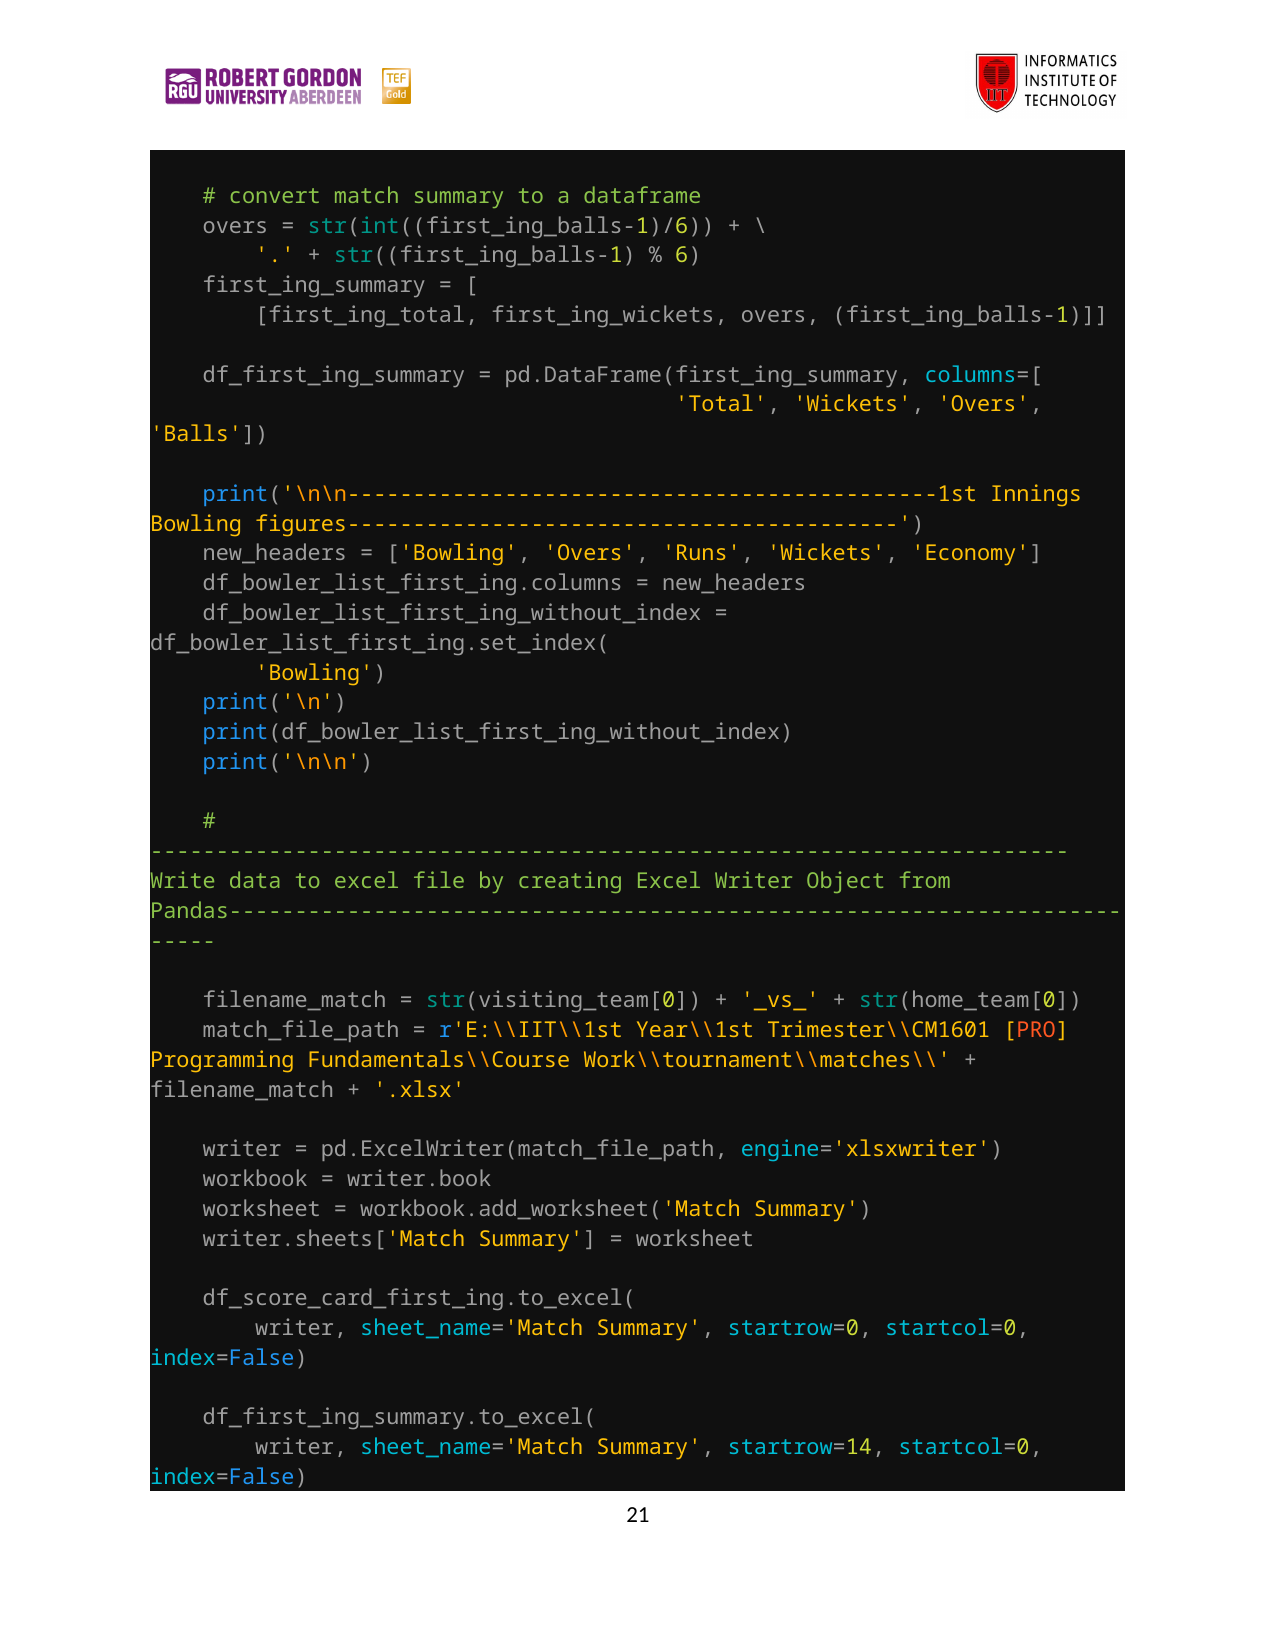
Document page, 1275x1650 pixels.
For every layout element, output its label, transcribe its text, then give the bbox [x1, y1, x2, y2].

text workbook = writer.book [150, 1163, 1125, 1193]
text 'Total', 'Wickets', 'Overs', 'Balls']) [150, 388, 1125, 448]
picture [964, 51, 1128, 119]
text writer, sheet_name='Match Summary', startrow=0, startcol=0, index=False) [150, 1312, 1125, 1371]
text filename_match = str(visiting_team[0]) + '_vs_' + str(home_team[0]) [150, 984, 1125, 1014]
text df_bowler_list_first_ing_without_index = df_bowler_list_first_ing.set_index( [150, 597, 1125, 656]
text # ----------------------------------------------------------------------Write data to excel file by creating Excel Writer Object from Pandas------------------------------------------------------------------------- [150, 805, 1125, 954]
text df_first_ing_summary = pd.DataFrame(first_ing_summary, columns=[ [150, 358, 1125, 388]
text match_file_path = r'E:\\IIT\\1st Year\\1st Trimester\\CM1601 [PRO] Programming Fundamentals\\Course Work\\tournament\\matches\\' + filename_match + '.xlsx' [150, 1014, 1125, 1103]
text worksheet = workbook.add_worksheet('Match Summary') [150, 1193, 1125, 1222]
text print('\n\n---------------------------------------------1st Innings Bowling figures------------------------------------------') [150, 478, 1125, 537]
text print('\n') [150, 686, 1125, 716]
text df_first_ing_summary.to_excel( [150, 1401, 1125, 1431]
text new_headers = ['Bowling', 'Overs', 'Runs', 'Wickets', 'Economy'] [150, 537, 1125, 567]
text # convert match summary to a dataframe [150, 180, 1125, 209]
text writer.sheets['Match Summary'] = worksheet [150, 1222, 1125, 1252]
text df_bowler_list_first_ing.columns = new_headers [150, 567, 1125, 597]
text 'Bowling') [150, 656, 1125, 686]
text df_score_card_first_ing.to_excel( [150, 1282, 1125, 1312]
text print(df_bowler_list_first_ing_without_index) [150, 716, 1125, 746]
text writer = pd.ExcelWriter(match_file_path, engine='xlsxwriter') [150, 1133, 1125, 1163]
text print('\n\n') [150, 746, 1125, 776]
text first_ing_summary = [ [150, 269, 1125, 299]
text writer, sheet_name='Match Summary', startrow=14, startcol=0, index=False) [150, 1431, 1125, 1491]
picture [157, 62, 420, 110]
text '.' + str((first_ing_balls-1) % 6) [150, 239, 1125, 269]
text overs = str(int((first_ing_balls-1)/6)) + \ [150, 209, 1125, 239]
text [first_ing_total, first_ing_wickets, overs, (first_ing_balls-1)]] [150, 299, 1125, 329]
